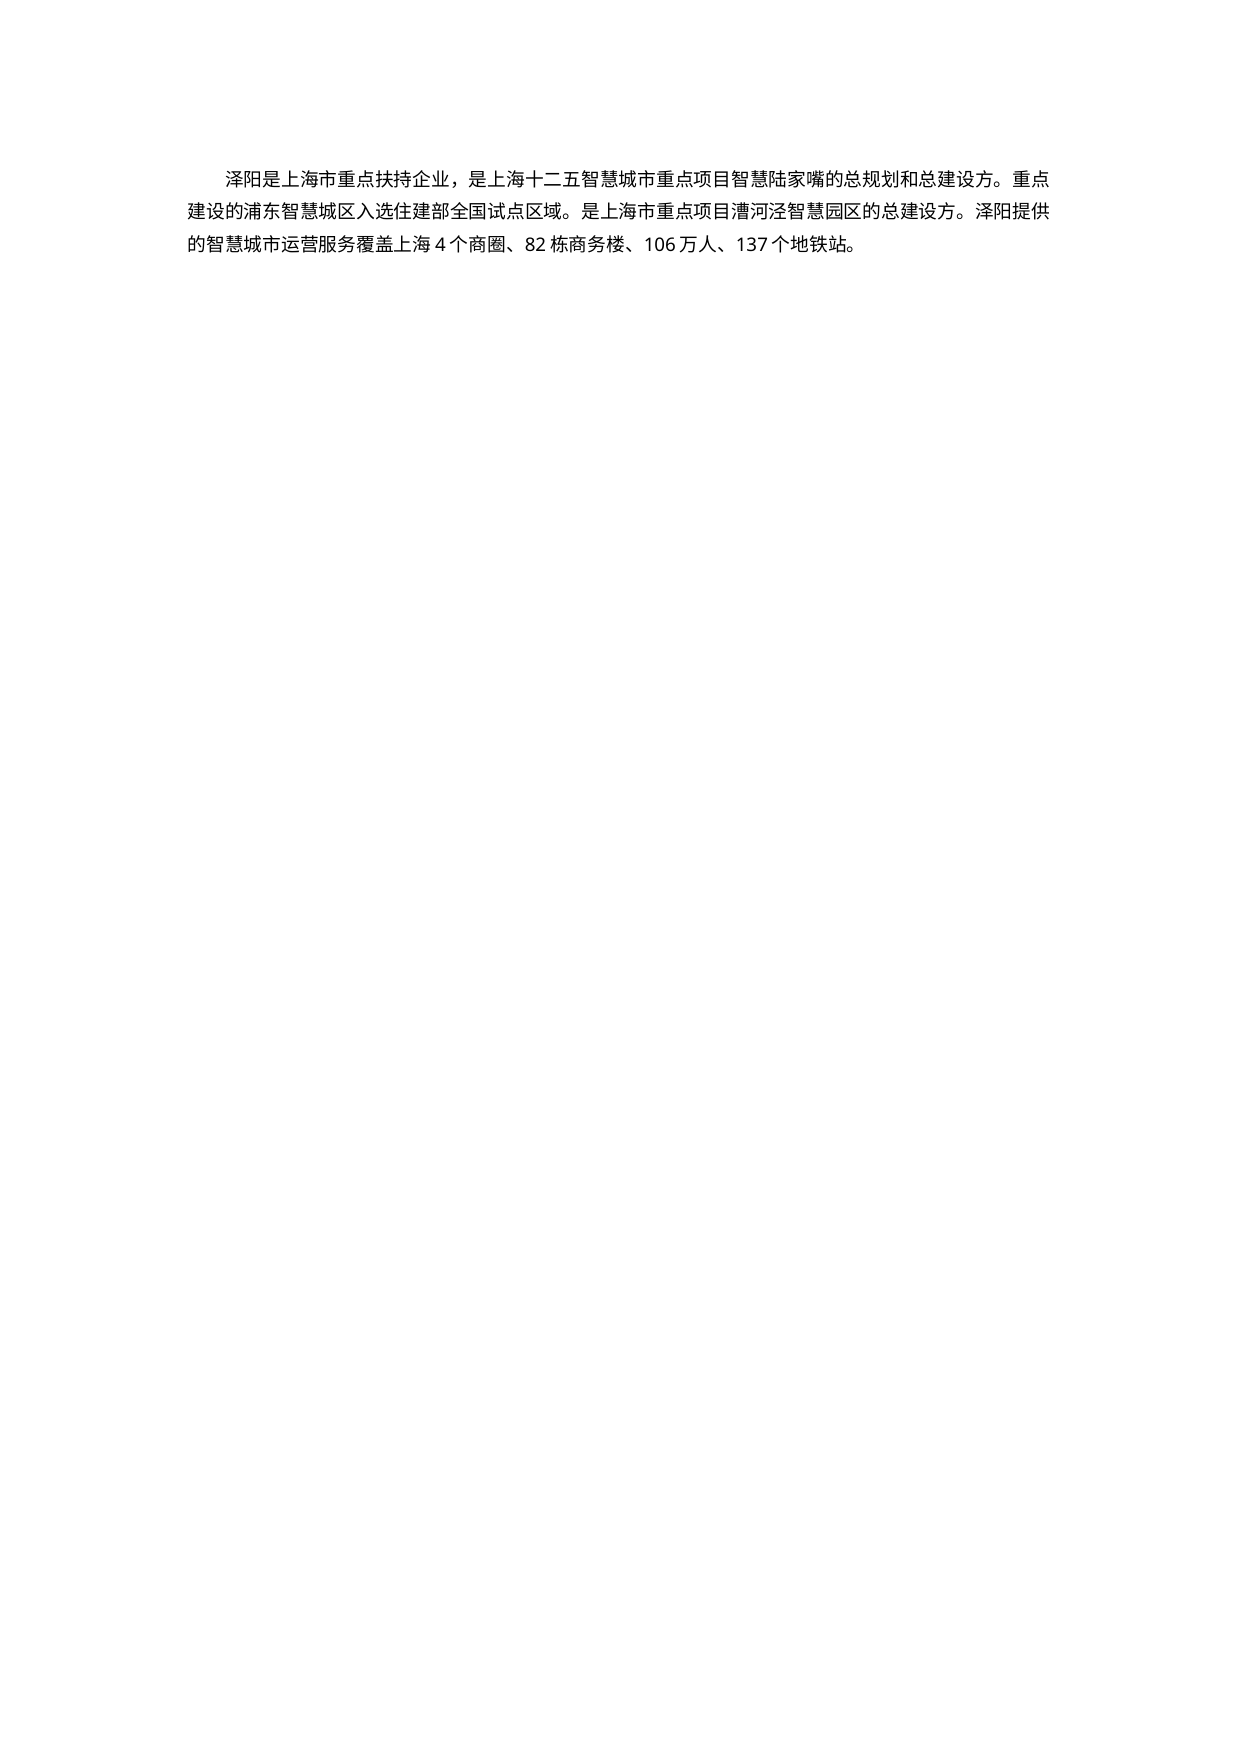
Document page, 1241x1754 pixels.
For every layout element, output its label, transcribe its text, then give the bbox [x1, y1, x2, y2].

text 泽阳是上海市重点扶持企业，是上海十二五智慧城市重点项目智慧陆家嘴的总规划和总建设方。重点建设的浦东智慧城区入选住建部全国试点区域。是上海市重点项目漕河泾智慧园区的总建设方。泽阳提供的智慧城市运营服务覆盖上海4个商圈、82栋商务楼、106万人、137个地铁站。 [187, 162, 1053, 259]
